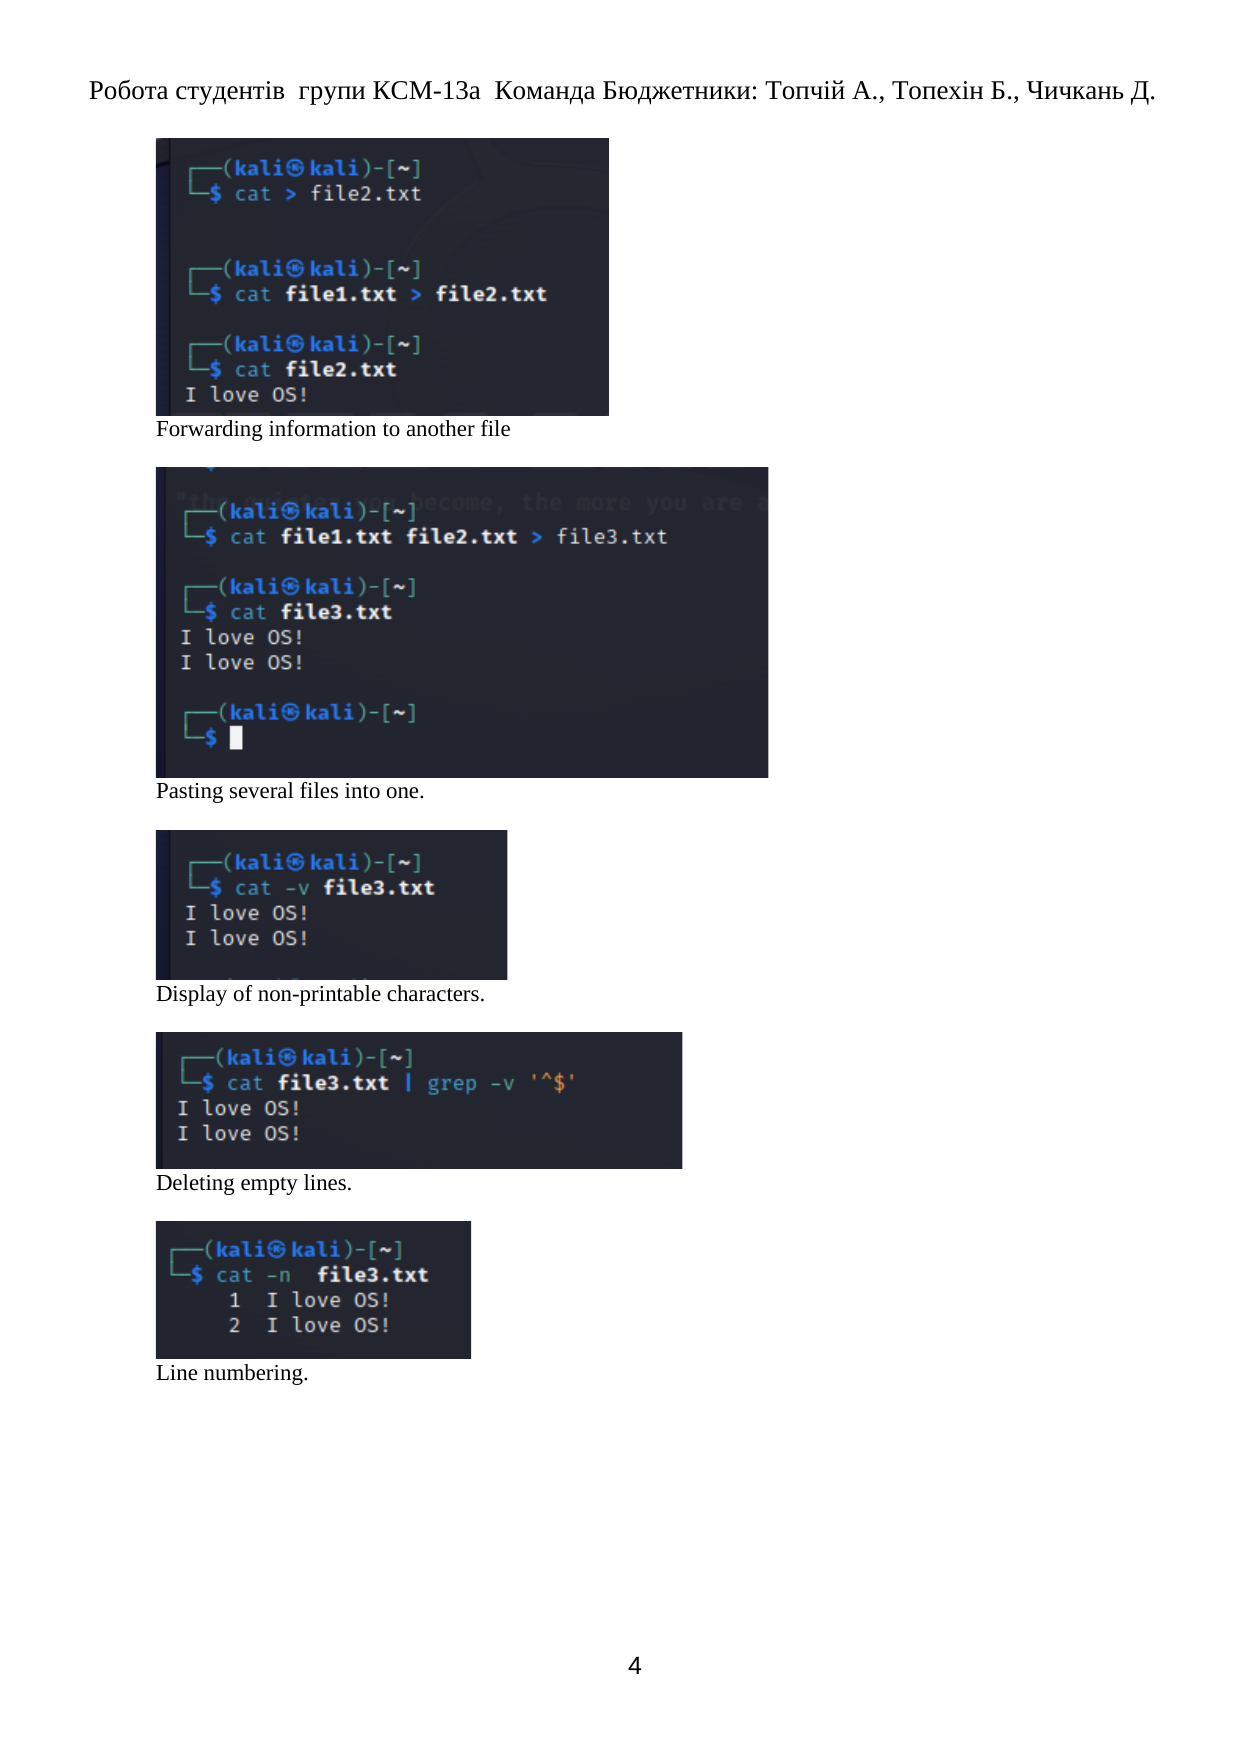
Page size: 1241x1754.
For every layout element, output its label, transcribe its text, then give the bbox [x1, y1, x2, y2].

picture [155, 1221, 472, 1359]
picture [155, 467, 769, 778]
text Pasting several files into one. [156, 777, 1181, 803]
text Deleting empty lines. [156, 1168, 1181, 1195]
picture [155, 830, 508, 980]
text Forwarding information to another file [156, 415, 1181, 441]
picture [155, 1032, 683, 1169]
text Display of non-printable characters. [156, 980, 1181, 1006]
text Line numbering. [156, 1359, 1181, 1385]
picture [155, 138, 609, 416]
